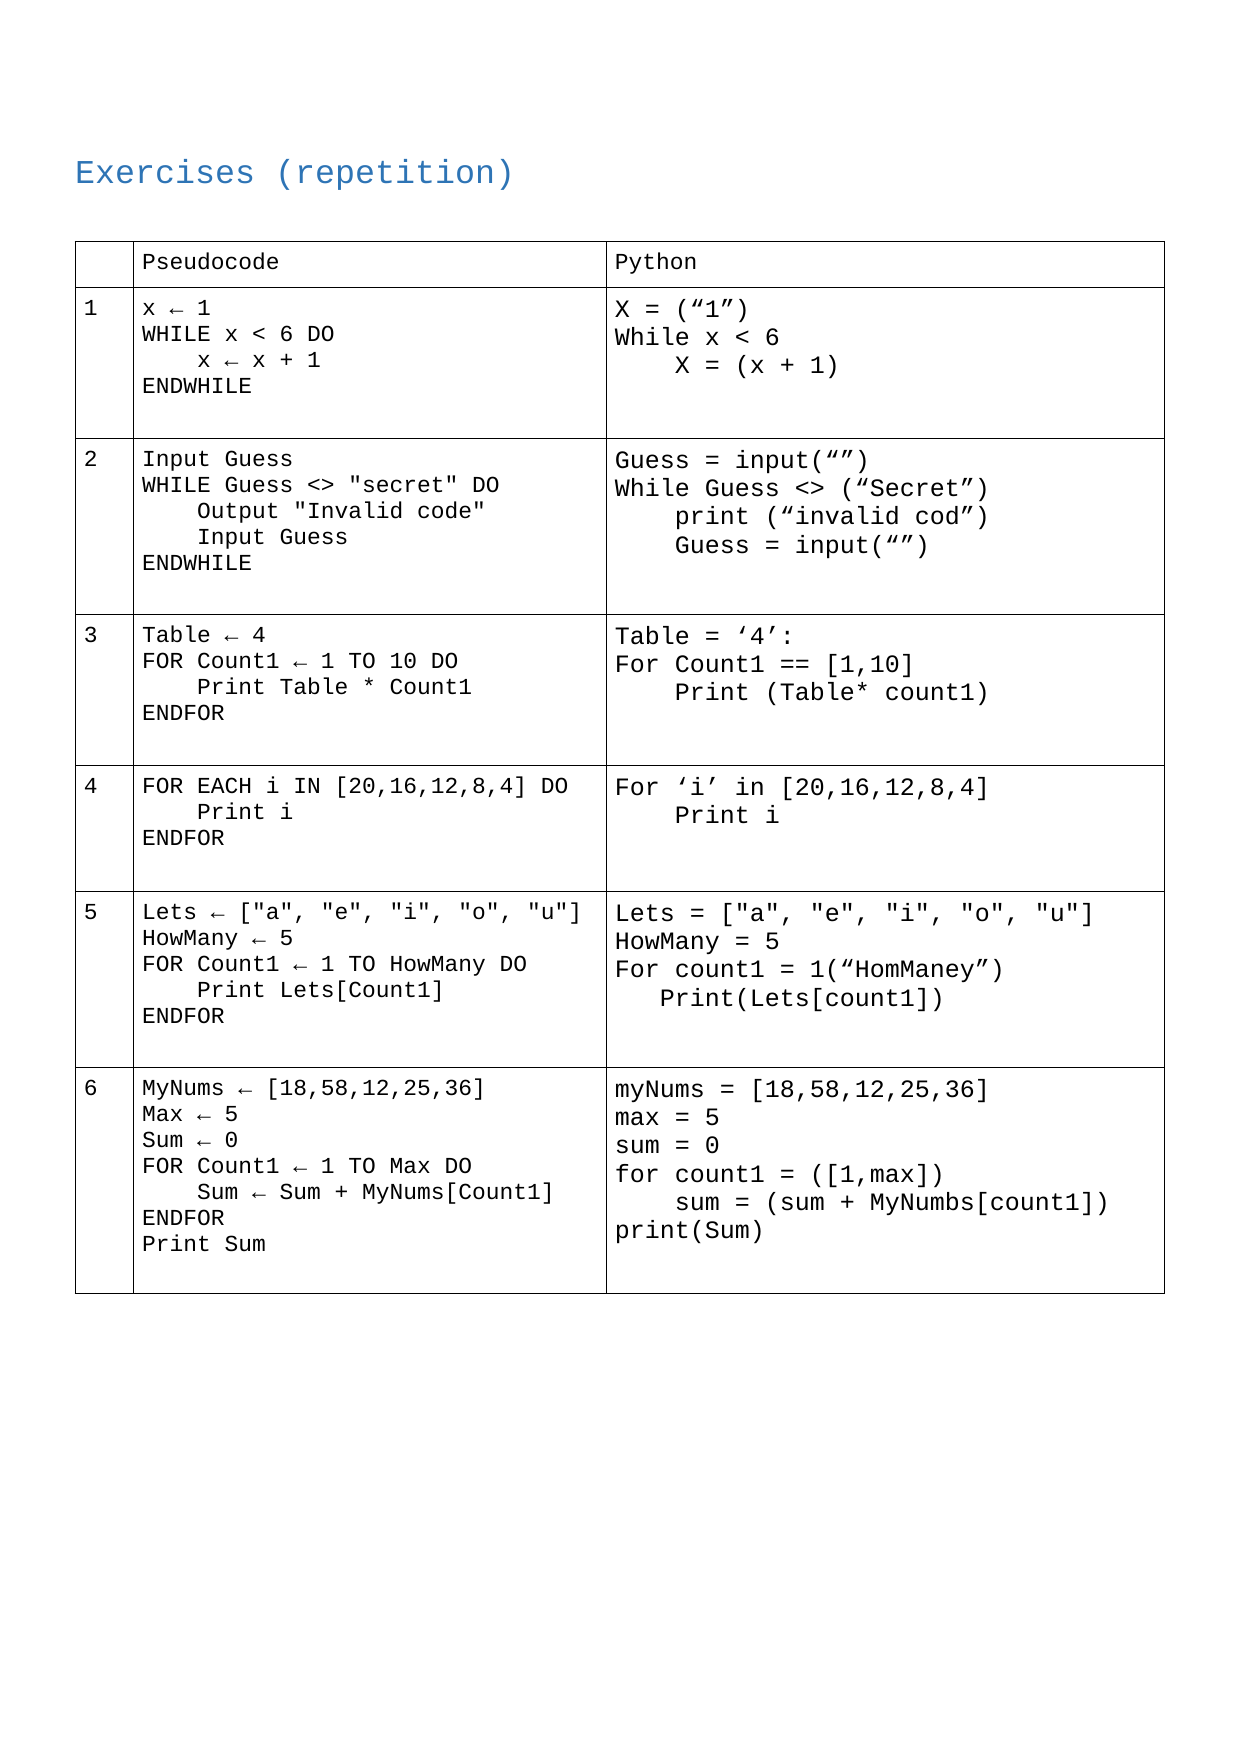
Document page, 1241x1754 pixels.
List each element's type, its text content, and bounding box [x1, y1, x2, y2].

table_cell 4 [76, 766, 133, 891]
table_cell Input Guess WHILE Guess <> "secret" DO Output "Invalid code" Input Guess ENDWHILE [134, 439, 606, 614]
table_cell Lets = ["a", "e", "i", "o", "u"] HowMany = 5 For count1 = 1(“HomManey”) Print(Lets[count1]) [607, 892, 1164, 1067]
table_cell Table = ‘4’: For Count1 == [1,10] Print (Table* count1) [607, 615, 1164, 765]
table_cell 5 [76, 892, 133, 1067]
table_cell For ‘i’ in [20,16,12,8,4] Print i [607, 766, 1164, 891]
table_cell MyNums ← [18,58,12,25,36] Max ← 5 Sum ← 0 FOR Count1 ← 1 TO Max DO Sum ← Sum + MyNums[Count1] ENDFOR Print Sum [134, 1068, 606, 1293]
table_cell FOR EACH i IN [20,16,12,8,4] DO Print i ENDFOR [134, 766, 606, 891]
table_header Pseudocode [134, 242, 606, 287]
table_cell 6 [76, 1068, 133, 1293]
table_cell 2 [76, 439, 133, 614]
table_cell X = (“1”) While x < 6 X = (x + 1) [607, 288, 1164, 438]
table_header Python [607, 242, 1164, 287]
table_cell x ← 1 WHILE x < 6 DO x ← x + 1 ENDWHILE [134, 288, 606, 438]
table_cell 1 [76, 288, 133, 438]
table_cell 3 [76, 615, 133, 765]
subtitle Exercises (repetition) [75, 155, 1165, 193]
table_cell Table ← 4 FOR Count1 ← 1 TO 10 DO Print Table * Count1 ENDFOR [134, 615, 606, 765]
table_header [76, 242, 133, 287]
table_cell myNums = [18,58,12,25,36] max = 5 sum = 0 for count1 = ([1,max]) sum = (sum + MyNumbs[count1]) print(Sum) [607, 1068, 1164, 1293]
table_cell Lets ← ["a", "e", "i", "o", "u"] HowMany ← 5 FOR Count1 ← 1 TO HowMany DO Print Lets[Count1] ENDFOR [134, 892, 606, 1067]
table_cell Guess = input(“”) While Guess <> (“Secret”) print (“invalid cod”) Guess = input(“”) [607, 439, 1164, 614]
